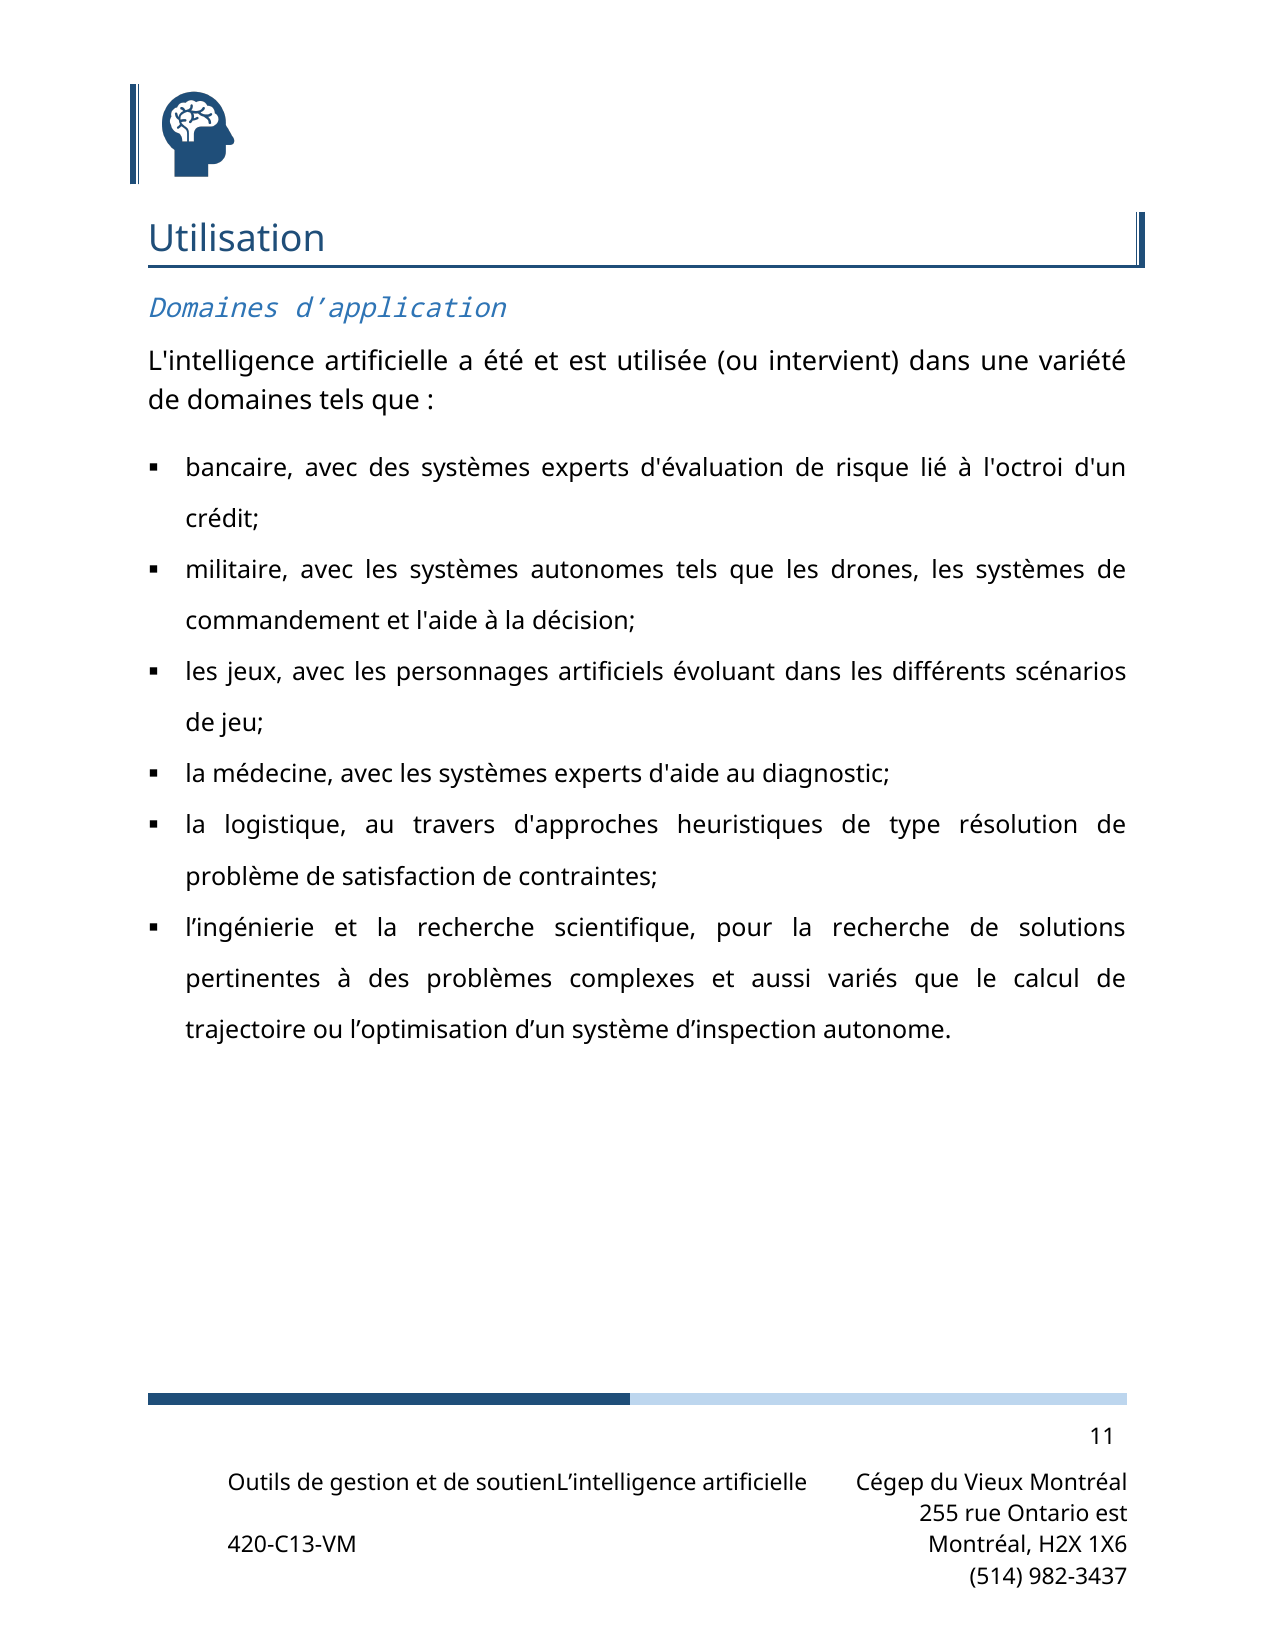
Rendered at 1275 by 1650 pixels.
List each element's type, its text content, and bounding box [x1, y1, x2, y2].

text L'intelligence artificielle a été et est utilisée (ou intervient) dans une variété de domaines tels que : [148, 341, 1127, 418]
list bancaire, avec des systèmes experts d'évaluation de risque lié à l'octroi d'un crédit; [148, 450, 1127, 535]
subtitle Domaines d’application [148, 289, 1127, 326]
list les jeux, avec les personnages artificiels évoluant dans les différents scénarios de jeu; [148, 654, 1127, 739]
picture [147, 84, 249, 185]
list l’ingénierie et la recherche scientifique, pour la recherche de solutions pertinentes à des problèmes complexes et aussi variés que le calcul de trajectoire ou l’optimisation d’un système d’inspection autonome. [148, 909, 1127, 1045]
subtitle Utilisation [148, 212, 1136, 265]
list la médecine, avec les systèmes experts d'aide au diagnostic; [148, 756, 1127, 790]
list la logistique, au travers d'approches heuristiques de type résolution de problème de satisfaction de contraintes; [148, 807, 1127, 892]
list militaire, avec les systèmes autonomes tels que les drones, les systèmes de commandement et l'aide à la décision; [148, 552, 1127, 637]
